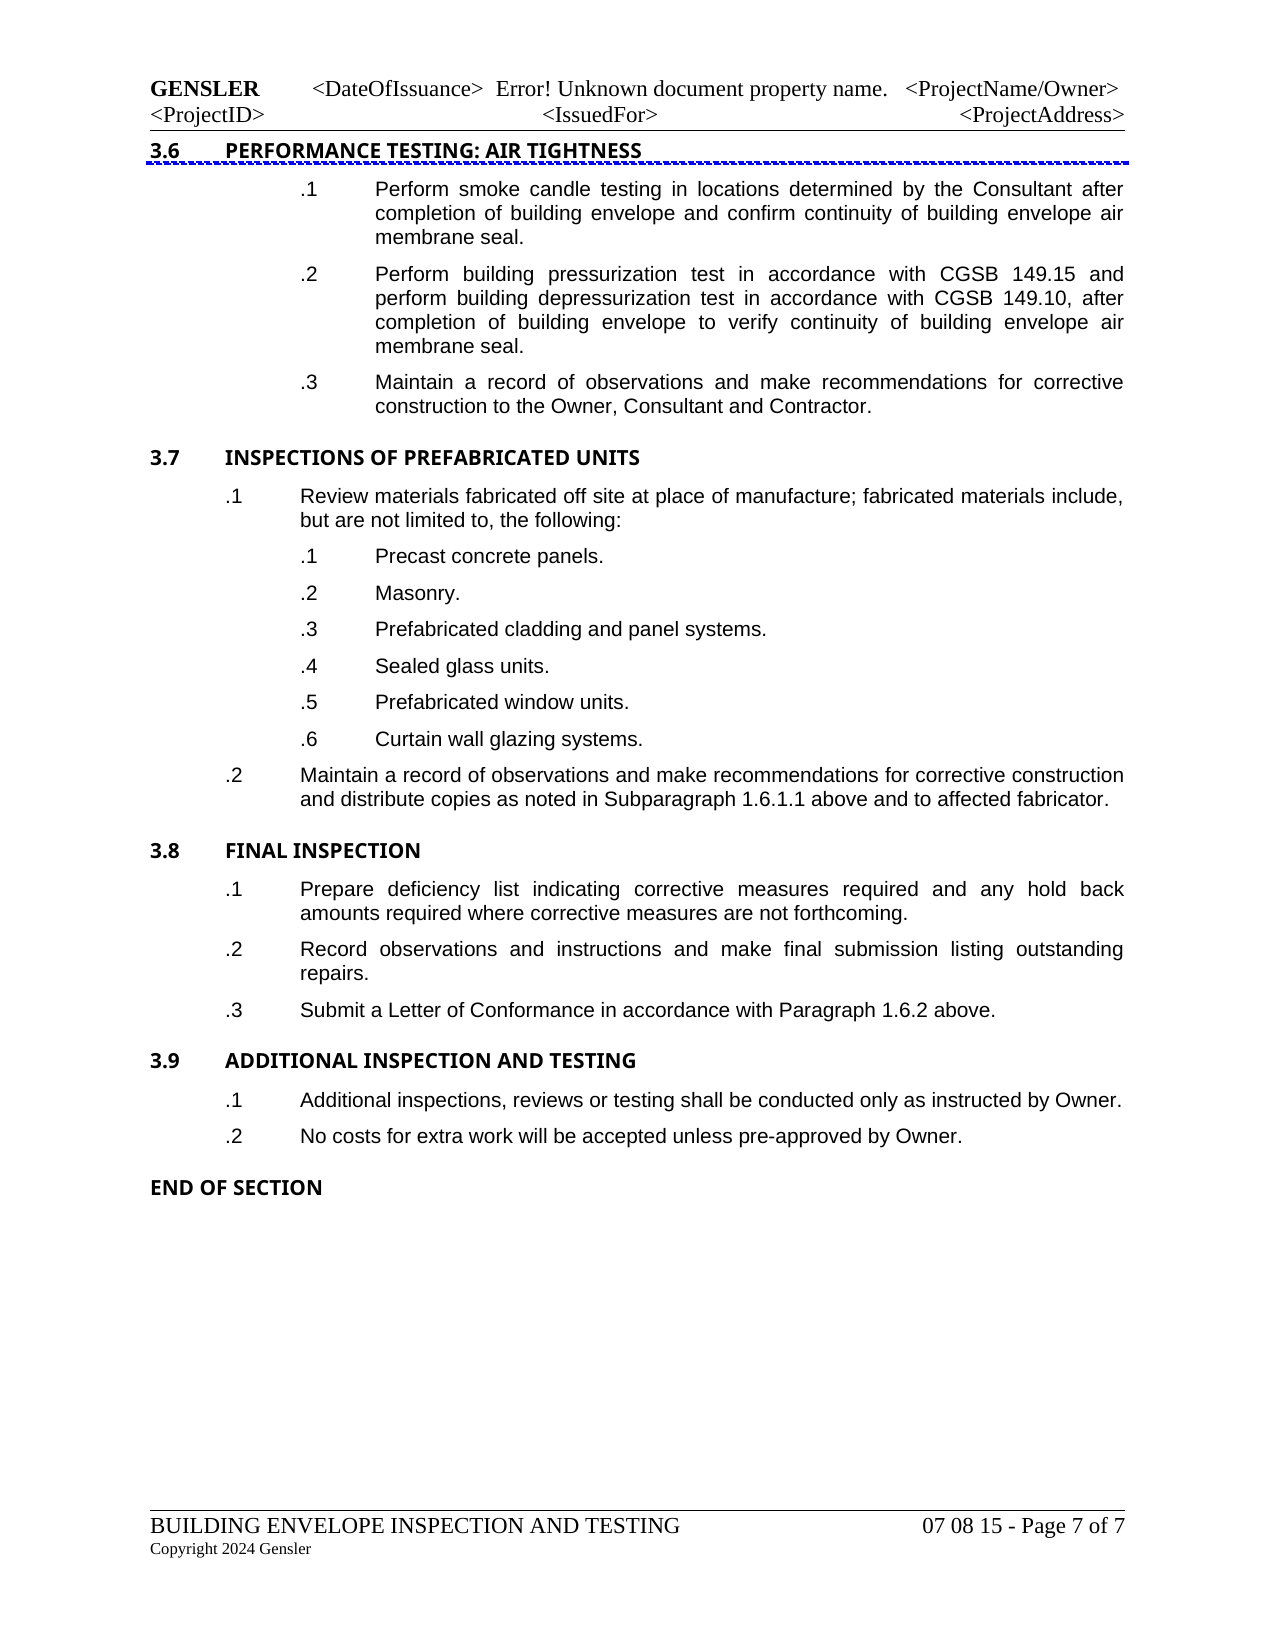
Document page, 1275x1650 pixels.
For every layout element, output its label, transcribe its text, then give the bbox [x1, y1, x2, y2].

list Perform smoke candle testing in locations determined by the Consultant after completion of building envelope and confirm continuity of building envelope air membrane seal. [300, 177, 1125, 249]
list final inspection [150, 836, 1125, 864]
list Prefabricated window units. [300, 690, 1125, 714]
list Maintain a record of observations and make recommendations for corrective construction and distribute copies as noted in Subparagraph 1.6.1.1 above and to affected fabricator. [225, 763, 1125, 811]
list Curtain wall glazing systems. [300, 726, 1125, 750]
list Precast concrete panels. [300, 544, 1125, 568]
list Maintain a record of observations and make recommendations for corrective construction to the Owner, Consultant and Contractor. [300, 370, 1125, 418]
list Sealed glass units. [300, 653, 1125, 677]
list Masonry. [300, 581, 1125, 604]
list No costs for extra work will be accepted unless pre-approved by Owner. [225, 1124, 1125, 1148]
list Submit a Letter of Conformance in accordance with Paragraph 1.6.2 above. [225, 998, 1125, 1022]
list Prefabricated cladding and panel systems. [300, 617, 1125, 641]
list Additional inspections, reviews or testing shall be conducted only as instructed by Owner. [225, 1087, 1125, 1111]
title END OF SECTION [150, 1173, 1125, 1201]
list INSPECTIONS OF PREFABRICATED UNITS [150, 443, 1125, 471]
list Prepare deficiency list indicating corrective measures required and any hold back amounts required where corrective measures are not forthcoming. [225, 877, 1125, 925]
list Review materials fabricated off site at place of manufacture; fabricated materials include, but are not limited to, the following: [225, 484, 1125, 532]
list ADDITIONAL INSPECTION AND TESTING [150, 1047, 1125, 1075]
list Perform building pressurization test in accordance with CGSB 149.15 and perform building depressurization test in accordance with CGSB 149.10, after completion of building envelope to verify continuity of building envelope air membrane seal. [300, 262, 1125, 357]
list PERFORMANCE TESTING: AIR TIGHTNESS [150, 136, 1125, 165]
list Record observations and instructions and make final submission listing outstanding repairs. [225, 937, 1125, 985]
